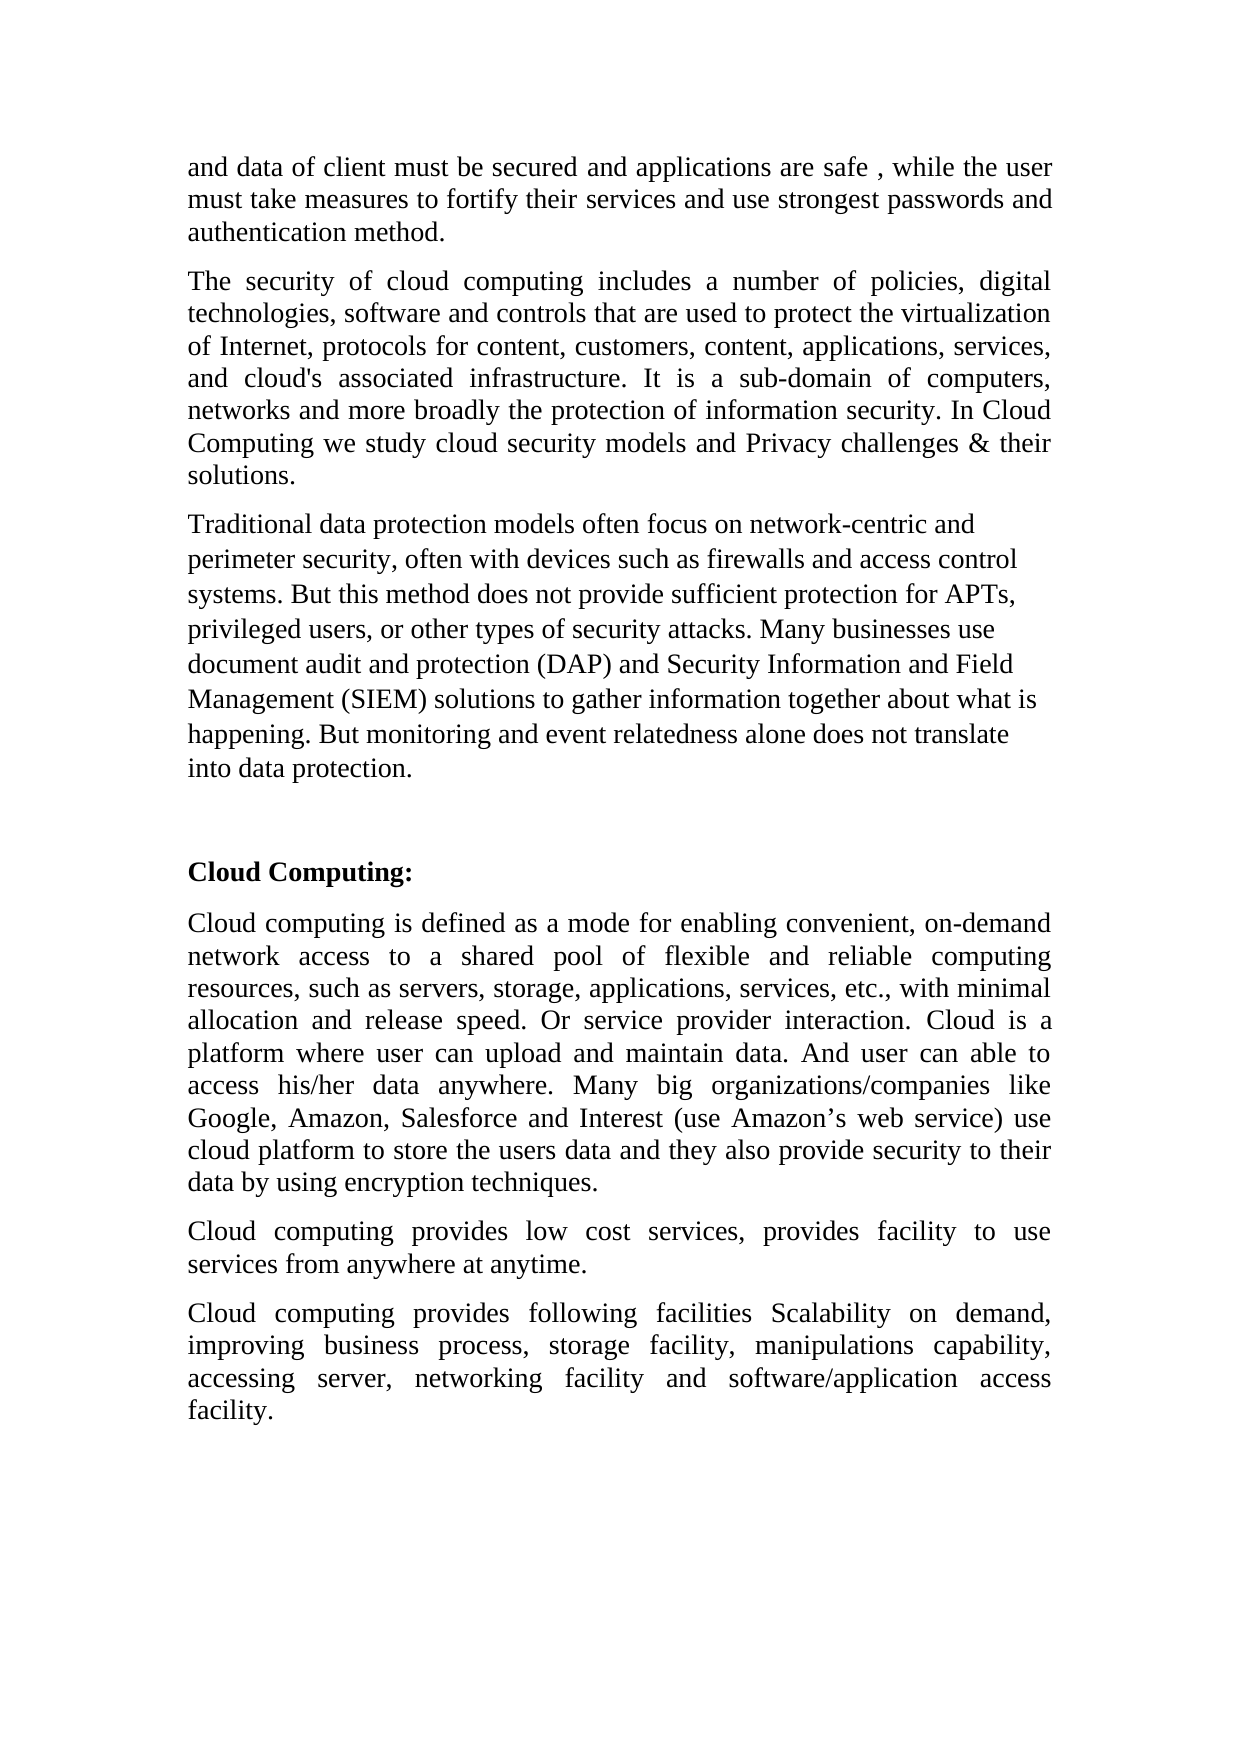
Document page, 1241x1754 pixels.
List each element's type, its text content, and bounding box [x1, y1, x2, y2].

text Traditional data protection models often focus on network-centric and perimeter security, often with devices such as firewalls and access control systems. But this method does not provide sufficient protection for APTs, privileged users, or other types of security attacks. Many businesses use document audit and protection (DAP) and Security Information and Field Management (SIEM) solutions to gather information together about what is happening. But monitoring and event relatedness alone does not translate into data protection. [187, 507, 1053, 784]
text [187, 150, 1053, 247]
text Cloud Computing: [187, 855, 1053, 887]
text Cloud computing provides following facilities Scalability on demand, improving business process, storage facility, manipulations capability, accessing server, networking facility and software/application access facility. [187, 1296, 1053, 1426]
text Cloud computing provides low cost services, provides facility to use services from anywhere at anytime. [187, 1214, 1053, 1279]
text Cloud computing is defined as a mode for enabling convenient, on-demand network access to a shared pool of flexible and reliable computing resources, such as servers, storage, applications, services, etc., with minimal allocation and release speed. Or service provider interaction. Cloud is a platform where user can upload and maintain data. And user can able to access his/her data anywhere. Many big organizations/companies like Google, Amazon, Salesforce and Interest (use Amazon’s web service) use cloud platform to store the users data and they also provide security to their data by using encryption techniques. [187, 906, 1053, 1198]
text The security of cloud computing includes a number of policies, digital technologies, software and controls that are used to protect the virtualization of Internet, protocols for content, customers, content, applications, services, and cloud's associated infrastructure. It is a sub-domain of computers, networks and more broadly the protection of information security. In Cloud Computing we study cloud security models and Privacy challenges & their solutions. [187, 264, 1053, 491]
